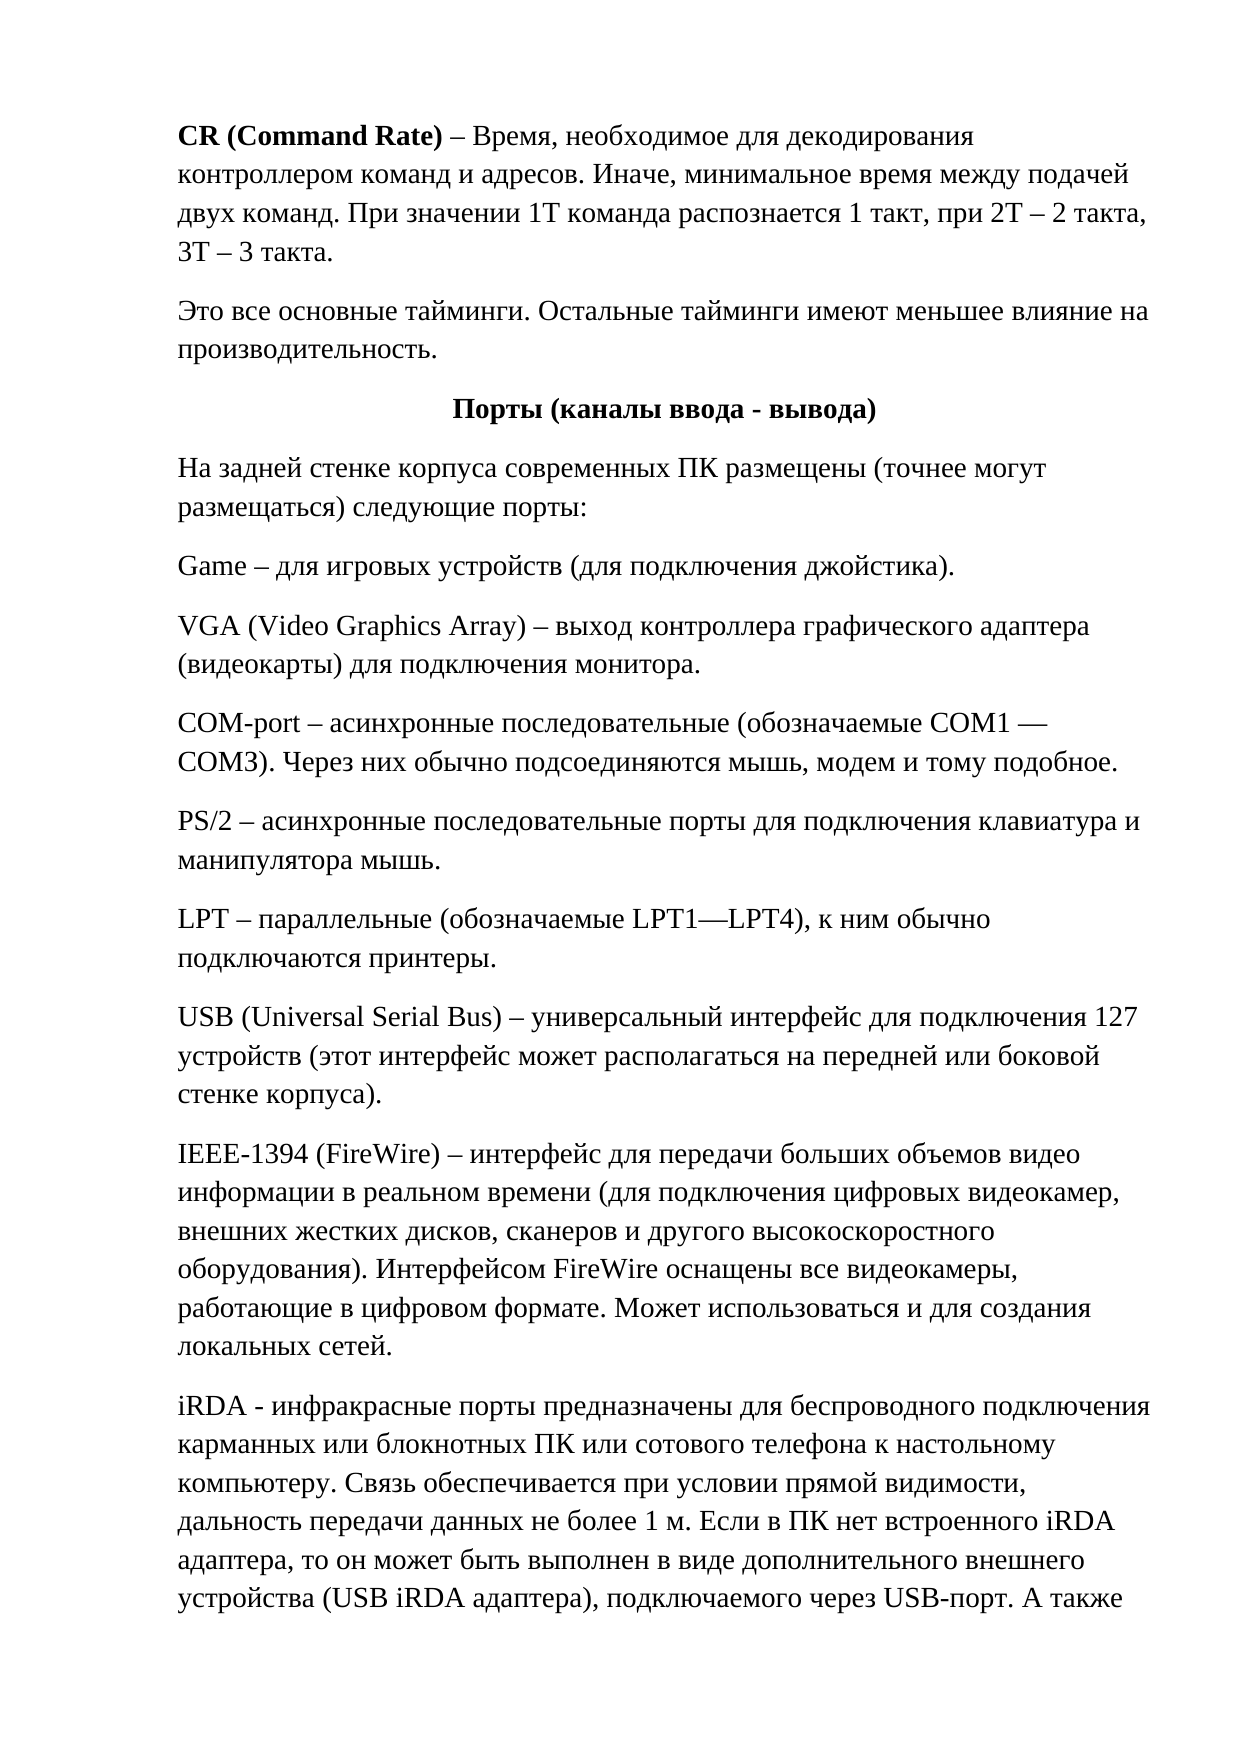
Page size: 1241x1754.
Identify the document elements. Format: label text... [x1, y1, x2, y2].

text Это все основные тайминги. Остальные тайминги имеют меньшее влияние на производительность. [177, 293, 1152, 365]
text IEЕЕ-1394 (FireWire) – интерфейс для передачи больших объемов видео информации в реальном времени (для подключения цифровых видеокамер, внешних жестких дисков, сканеров и другого высокоскоростного оборудования). Интерфейсом FireWire оснащены все видеокамеры, работающие в цифровом формате. Может использоваться и для создания локальных сетей. [177, 1136, 1152, 1362]
text VGA (Video Graphics Array) – выход контроллера графического адаптера (видеокарты) для подключения монитора. [177, 608, 1152, 680]
text CR (Command Rate) – Время, необходимое для декодирования контроллером команд и адресов. Иначе, минимальное время между подачей двух команд. При значении 1T команда распознается 1 такт, при 2T – 2 такта, 3T – 3 такта. [177, 118, 1152, 267]
text Порты (каналы ввода - вывода) [177, 391, 1152, 424]
text LPT – параллельные (обозначаемые LPT1—LPT4), к ним обычно подключаются принтеры. [177, 901, 1152, 973]
text COM-port – асинхронные последовательные (обозначаемые СОМ1 — СОМЗ). Через них обычно подсоединяются мышь, модем и тому подобное. [177, 706, 1152, 778]
text USB (Universal Serial Bus) – универсальный интерфейс для подключения 127 устройств (этот интерфейс может располагаться на передней или боковой стенке корпуса). [177, 999, 1152, 1110]
text Game – для игровых устройств (для подключения джойстика). [177, 548, 1152, 582]
text На задней стенке корпуса современных ПК размещены (точнее могут размещаться) следующие порты: [177, 450, 1152, 522]
text PS/2 – асинхронные последовательные порты для подключения клавиатура и манипулятора мышь. [177, 803, 1152, 876]
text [177, 1388, 1152, 1614]
